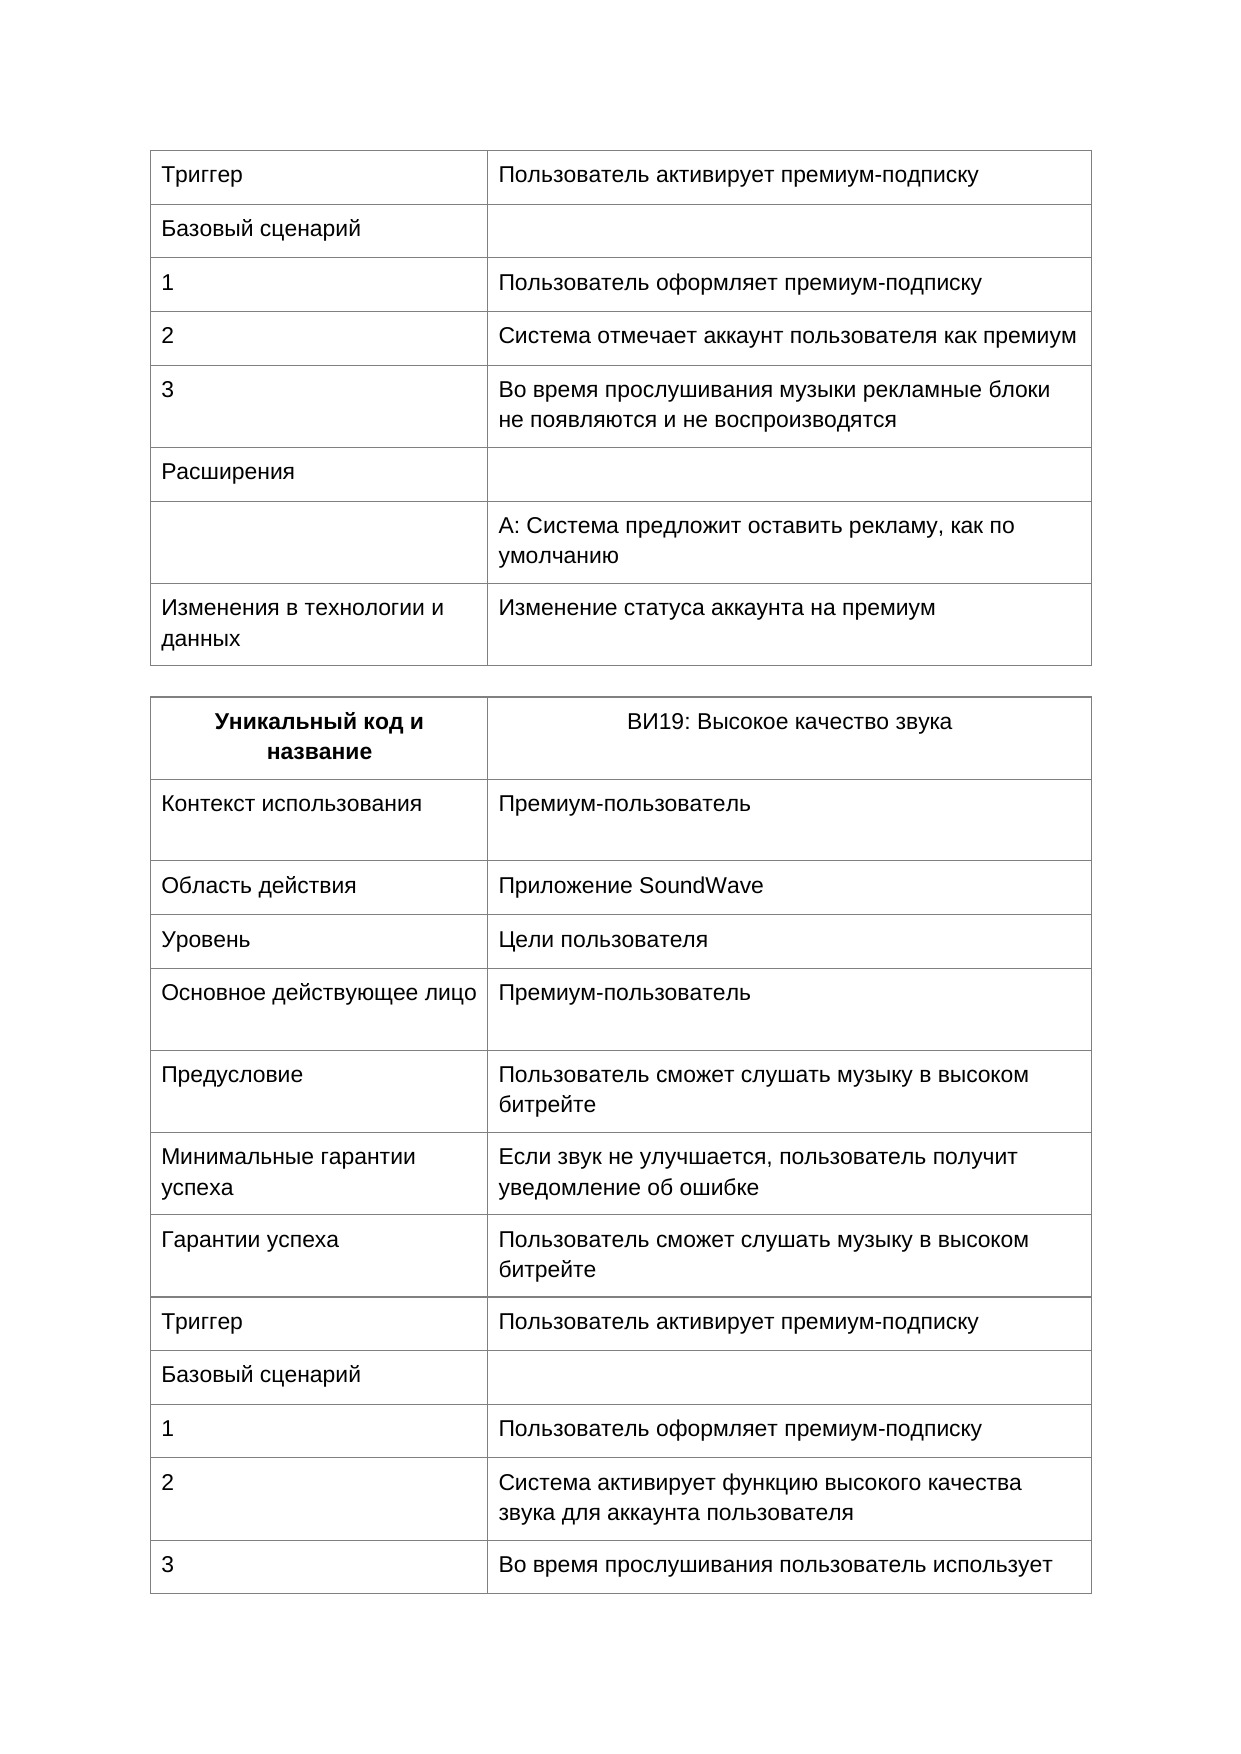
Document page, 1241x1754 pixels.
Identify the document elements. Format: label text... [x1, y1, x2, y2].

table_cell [488, 1541, 1091, 1593]
table_cell Система активирует функцию высокого качества звука для аккаунта пользователя [488, 1458, 1091, 1539]
table_cell Триггер [151, 151, 487, 204]
table_cell Если звук не улучшается, пользователь получит уведомление об ошибке [488, 1133, 1091, 1214]
table_cell Пользователь сможет слушать музыку в высоком битрейте [488, 1215, 1091, 1296]
table_cell Изменения в технологии и данных [151, 584, 487, 665]
table_cell Пользователь активирует премиум-подписку [488, 151, 1091, 204]
table_cell 3 [151, 366, 487, 447]
table_cell Минимальные гарантии успеха [151, 1133, 487, 1214]
table_cell [151, 502, 487, 583]
table_cell Триггер [151, 1298, 487, 1350]
table_cell Премиум-пользователь [488, 780, 1091, 860]
table_cell Гарантии успеха [151, 1215, 487, 1296]
table_cell А: Система предложит оставить рекламу, как по умолчанию [488, 502, 1091, 583]
table_cell 1 [151, 258, 487, 311]
table_cell 1 [151, 1405, 487, 1457]
table_cell Контекст использования [151, 780, 487, 860]
table_cell Предусловие [151, 1051, 487, 1132]
table_cell Система отмечает аккаунт пользователя как премиум [488, 312, 1091, 364]
table_cell Пользователь сможет слушать музыку в высоком битрейте [488, 1051, 1091, 1132]
table_cell Расширения [151, 448, 487, 501]
table_header Уникальный код и название [151, 698, 487, 779]
table_cell 2 [151, 312, 487, 364]
table_cell Область действия [151, 861, 487, 914]
table_cell Пользователь оформляет премиум-подписку [488, 1405, 1091, 1457]
table_cell [488, 205, 1091, 257]
table_cell Базовый сценарий [151, 1351, 487, 1404]
table_cell Пользователь оформляет премиум-подписку [488, 258, 1091, 311]
table_cell Базовый сценарий [151, 205, 487, 257]
table_cell Уровень [151, 915, 487, 968]
table_cell [488, 448, 1091, 501]
table_cell 2 [151, 1458, 487, 1539]
table_cell Изменение статуса аккаунта на премиум [488, 584, 1091, 665]
table_cell Премиум-пользователь [488, 969, 1091, 1049]
table_cell Основное действующее лицо [151, 969, 487, 1049]
table_cell Приложение SoundWave [488, 861, 1091, 914]
table_cell [488, 1351, 1091, 1404]
table_cell 3 [151, 1541, 487, 1593]
table_cell Пользователь активирует премиум-подписку [488, 1298, 1091, 1350]
table_header ВИ19: Высокое качество звука [488, 698, 1091, 779]
table_cell Во время прослушивания музыки рекламные блоки не появляются и не воспроизводятся [488, 366, 1091, 447]
table_cell Цели пользователя [488, 915, 1091, 968]
